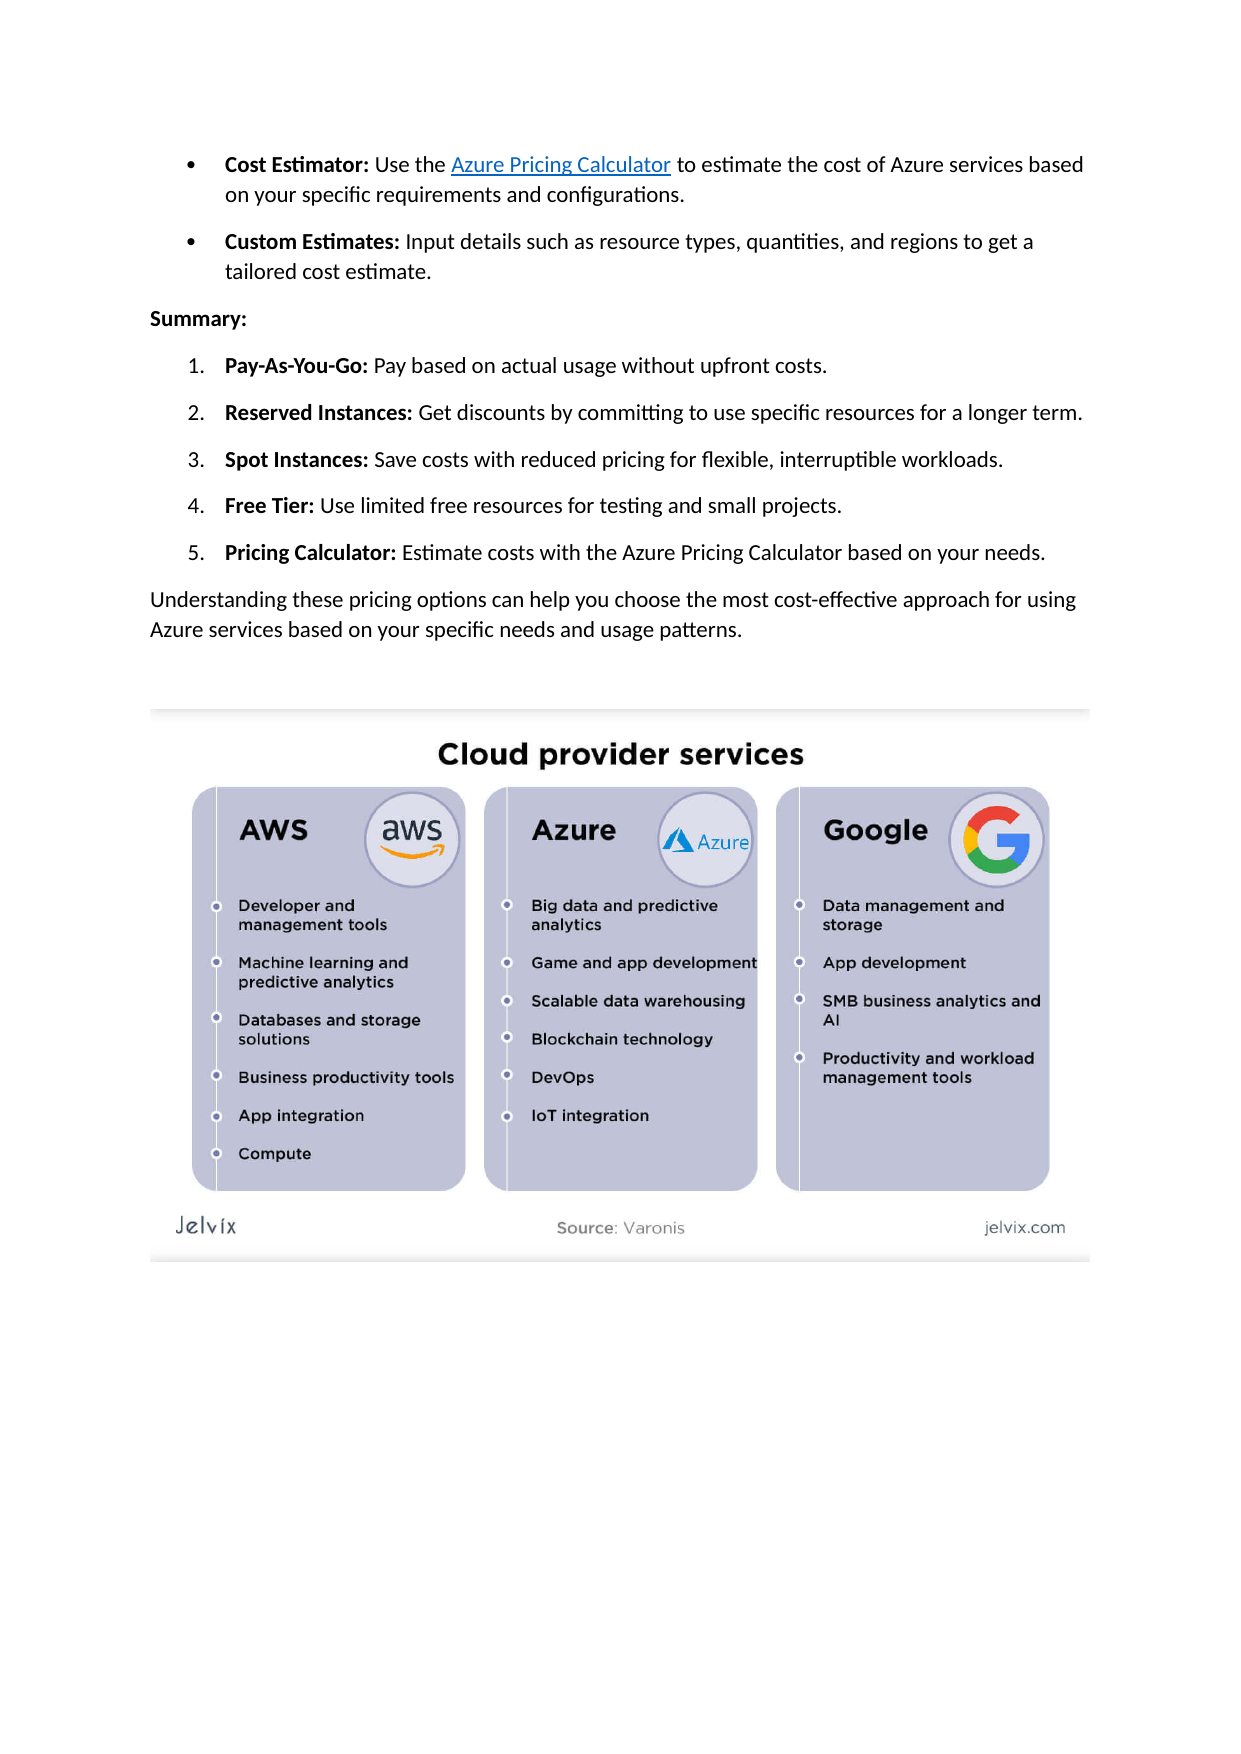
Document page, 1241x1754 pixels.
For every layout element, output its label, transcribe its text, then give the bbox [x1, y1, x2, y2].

list Free Tier: Use limited free resources for testing and small projects. [187, 492, 1090, 520]
list Cost Estimator: Use the Azure Pricing Calculator to estimate the cost of Azure services based on your specific requirements and configurations. [187, 150, 1090, 208]
list Spot Instances: Save costs with reduced pricing for flexible, interruptible workloads. [187, 445, 1090, 473]
list Reserved Instances: Get discounts by committing to use specific resources for a longer term. [187, 398, 1090, 426]
text Understanding these pricing options can help you choose the most cost-effective approach for using Azure services based on your specific needs and usage patterns. [150, 585, 1090, 644]
list Pricing Calculator: Estimate costs with the Azure Pricing Calculator based on your needs. [187, 538, 1090, 567]
text Summary: [150, 304, 1090, 332]
list Custom Estimates: Input details such as resource types, quantities, and regions to get a tailored cost estimate. [187, 227, 1090, 285]
picture [150, 709, 1091, 1262]
list Pay-As-You-Go: Pay based on actual usage without upfront costs. [187, 351, 1090, 379]
